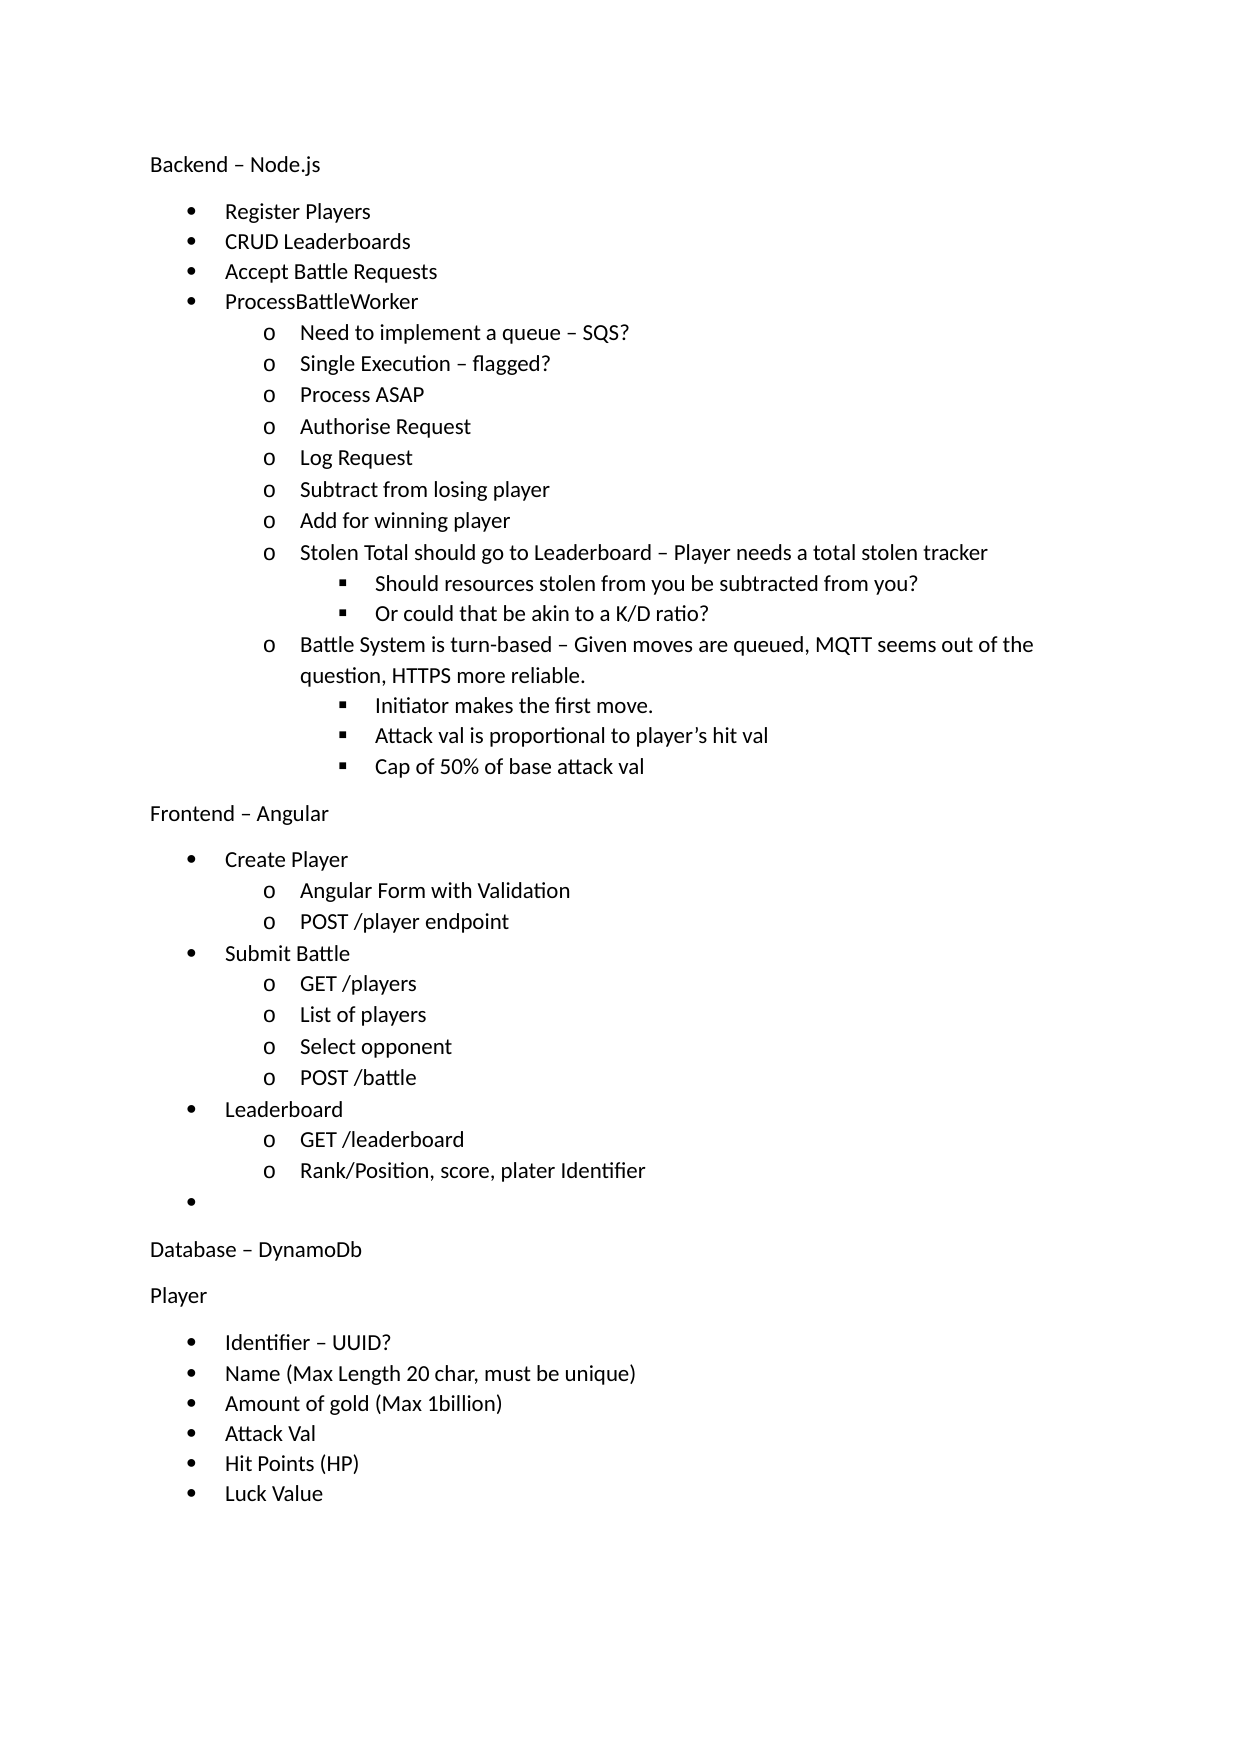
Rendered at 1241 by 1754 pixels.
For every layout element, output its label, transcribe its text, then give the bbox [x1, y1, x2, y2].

list ProcessBattleWorker [187, 287, 1090, 316]
list GET /players [262, 969, 1090, 998]
list Subtract from losing player [262, 475, 1090, 504]
list Name (Max Length 20 char, must be unique) [187, 1359, 1090, 1387]
list POST /battle [262, 1063, 1090, 1092]
list Leaderboard [187, 1095, 1090, 1123]
text Frontend – Angular [150, 799, 1090, 827]
list CRUD Leaderboards [187, 227, 1090, 255]
list Create Player [187, 846, 1090, 873]
list Angular Form with Validation [262, 876, 1090, 905]
list Attack Val [187, 1419, 1090, 1447]
list Cap of 50% of base attack val [337, 752, 1090, 780]
list Or could that be akin to a K/D ratio? [337, 599, 1090, 628]
list List of players [262, 1000, 1090, 1029]
list POST /player endpoint [262, 907, 1090, 936]
text Database – DynamoDb [150, 1235, 1090, 1263]
list Add for winning player [262, 506, 1090, 536]
list Stolen Total should go to Leaderboard – Player needs a total stolen tracker [262, 538, 1090, 567]
list Hit Points (HP) [187, 1449, 1090, 1477]
text Backend – Node.js [150, 150, 1090, 178]
list Luck Value [187, 1479, 1090, 1507]
list Rank/Position, score, plater Identifier [262, 1156, 1090, 1186]
list Identifier – UUID? [187, 1328, 1090, 1356]
list Need to implement a queue – SQS? [262, 318, 1090, 347]
list Process ASAP [262, 381, 1090, 410]
list Single Execution – flagged? [262, 349, 1090, 378]
list GET /leaderboard [262, 1125, 1090, 1154]
list Register Players [187, 197, 1090, 225]
list Initiator makes the first move. [337, 691, 1090, 719]
list Accept Battle Requests [187, 257, 1090, 285]
list Amount of gold (Max 1billion) [187, 1389, 1090, 1417]
list Attack val is proportional to player’s hit val [337, 722, 1090, 749]
text Player [150, 1282, 1090, 1309]
list Log Request [262, 443, 1090, 473]
list Should resources stolen from you be subtracted from you? [337, 569, 1090, 597]
list Battle System is turn-based – Given moves are queued, MQTT seems out of the question, HTTPS more reliable. [262, 630, 1090, 689]
list Select opponent [262, 1032, 1090, 1061]
list Submit Battle [187, 939, 1090, 967]
list Authorise Request [262, 412, 1090, 441]
